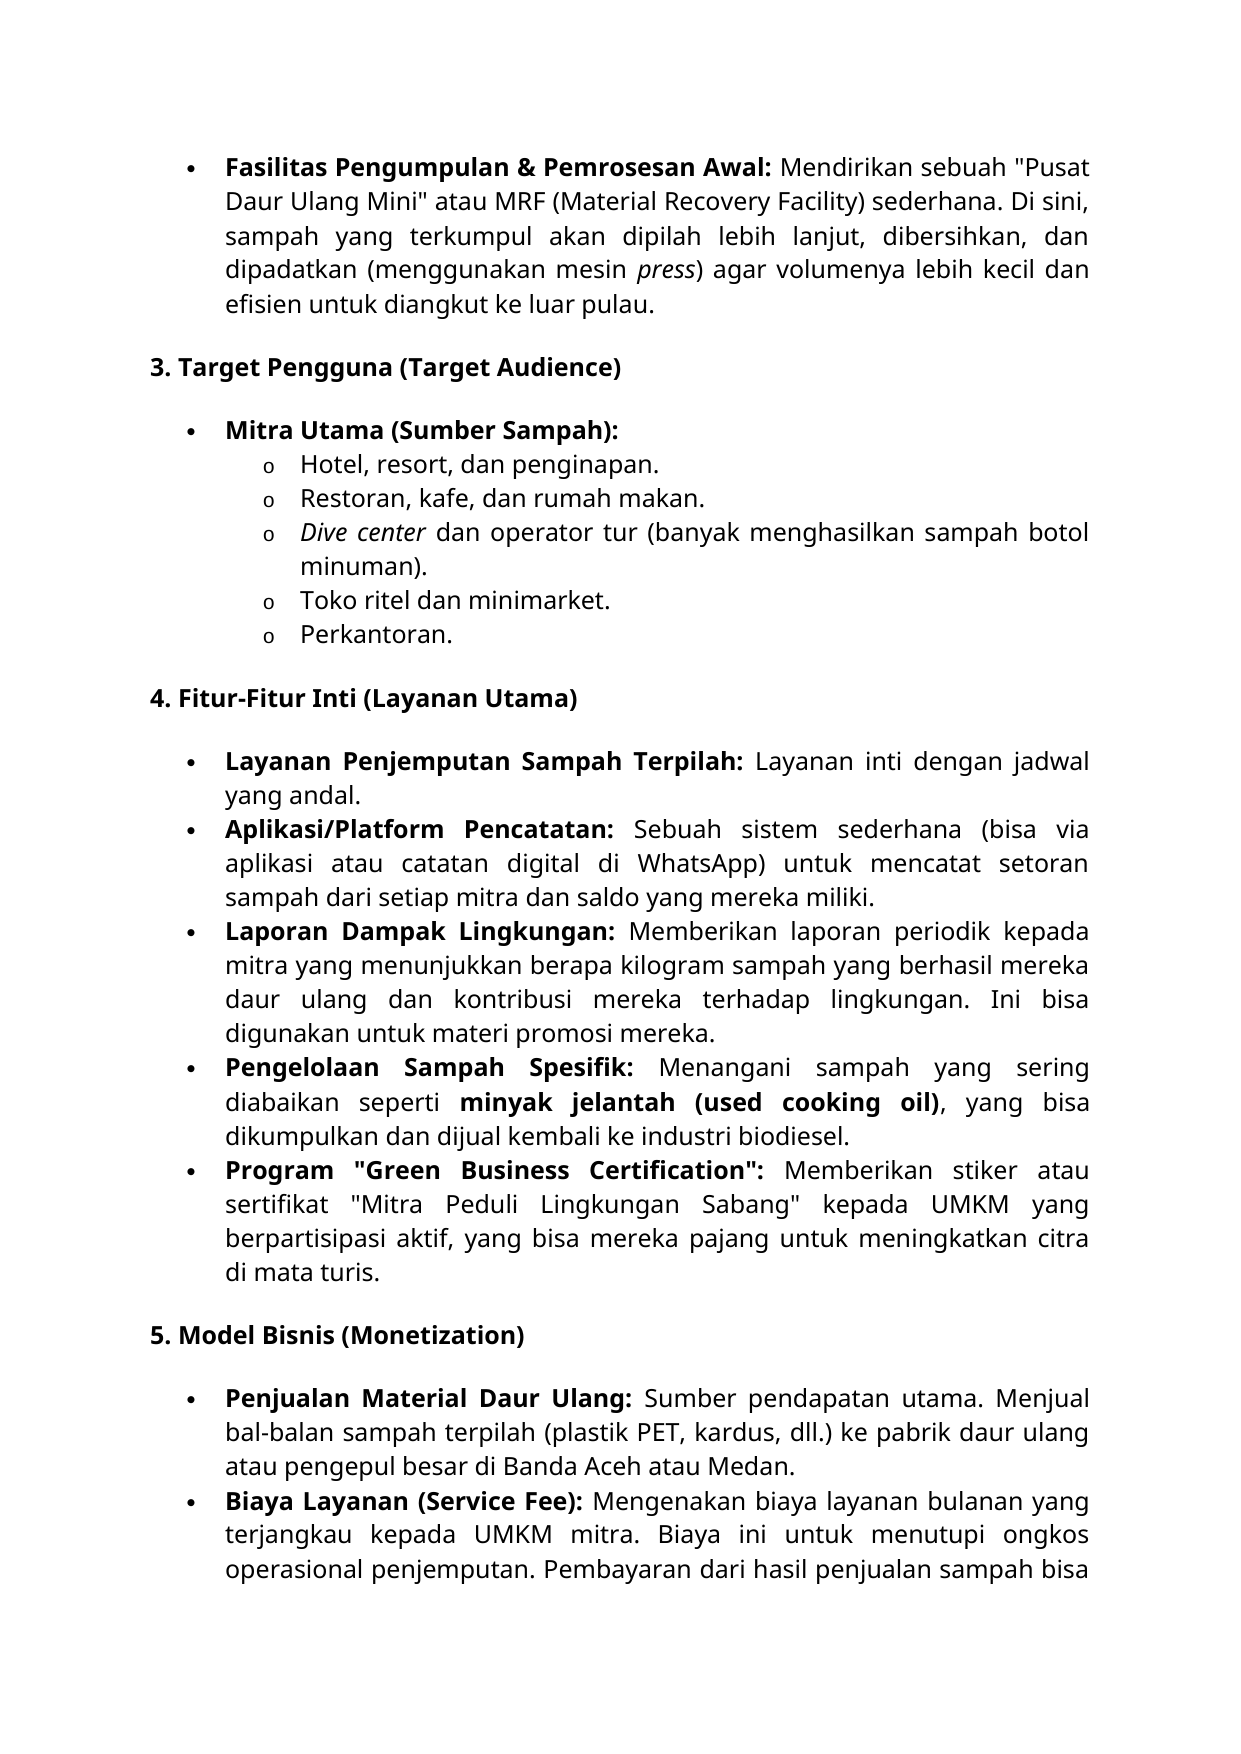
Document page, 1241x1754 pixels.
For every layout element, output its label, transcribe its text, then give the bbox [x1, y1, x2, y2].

text 4. Fitur-Fitur Inti (Layanan Utama) [150, 680, 1090, 714]
list Hotel, resort, dan penginapan. [262, 447, 1090, 481]
list Program "Green Business Certification": Memberikan stiker atau sertifikat "Mitra Peduli Lingkungan Sabang" kepada UMKM yang berpartisipasi aktif, yang bisa mereka pajang untuk meningkatkan citra di mata turis. [187, 1152, 1090, 1288]
list Restoran, kafe, dan rumah makan. [262, 481, 1090, 515]
text 3. Target Pengguna (Target Audience) [150, 349, 1090, 383]
list Fasilitas Pengumpulan & Pemrosesan Awal: Mendirikan sebuah "Pusat Daur Ulang Mini" atau MRF (Material Recovery Facility) sederhana. Di sini, sampah yang terkumpul akan dipilah lebih lanjut, dibersihkan, dan dipadatkan (menggunakan mesin press) agar volumenya lebih kecil dan efisien untuk diangkut ke luar pulau. [187, 150, 1090, 320]
list Mitra Utama (Sumber Sampah): [187, 413, 1090, 447]
list Perkantoran. [262, 617, 1090, 651]
list Penjualan Material Daur Ulang: Sumber pendapatan utama. Menjual bal-balan sampah terpilah (plastik PET, kardus, dll.) ke pabrik daur ulang atau pengepul besar di Banda Aceh atau Medan. [187, 1381, 1090, 1483]
list Toko ritel dan minimarket. [262, 583, 1090, 617]
list Dive center dan operator tur (banyak menghasilkan sampah botol minuman). [262, 515, 1090, 583]
list Aplikasi/Platform Pencatatan: Sebuah sistem sederhana (bisa via aplikasi atau catatan digital di WhatsApp) untuk mencatat setoran sampah dari setiap mitra dan saldo yang mereka miliki. [187, 812, 1090, 914]
list Layanan Penjemputan Sampah Terpilah: Layanan inti dengan jadwal yang andal. [187, 743, 1090, 812]
list Laporan Dampak Lingkungan: Memberikan laporan periodik kepada mitra yang menunjukkan berapa kilogram sampah yang berhasil mereka daur ulang dan kontribusi mereka terhadap lingkungan. Ini bisa digunakan untuk materi promosi mereka. [187, 914, 1090, 1050]
text 5. Model Bisnis (Monetization) [150, 1318, 1090, 1352]
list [187, 1483, 1090, 1585]
list Pengelolaan Sampah Spesifik: Menangani sampah yang sering diabaikan seperti minyak jelantah (used cooking oil), yang bisa dikumpulkan dan dijual kembali ke industri biodiesel. [187, 1050, 1090, 1152]
